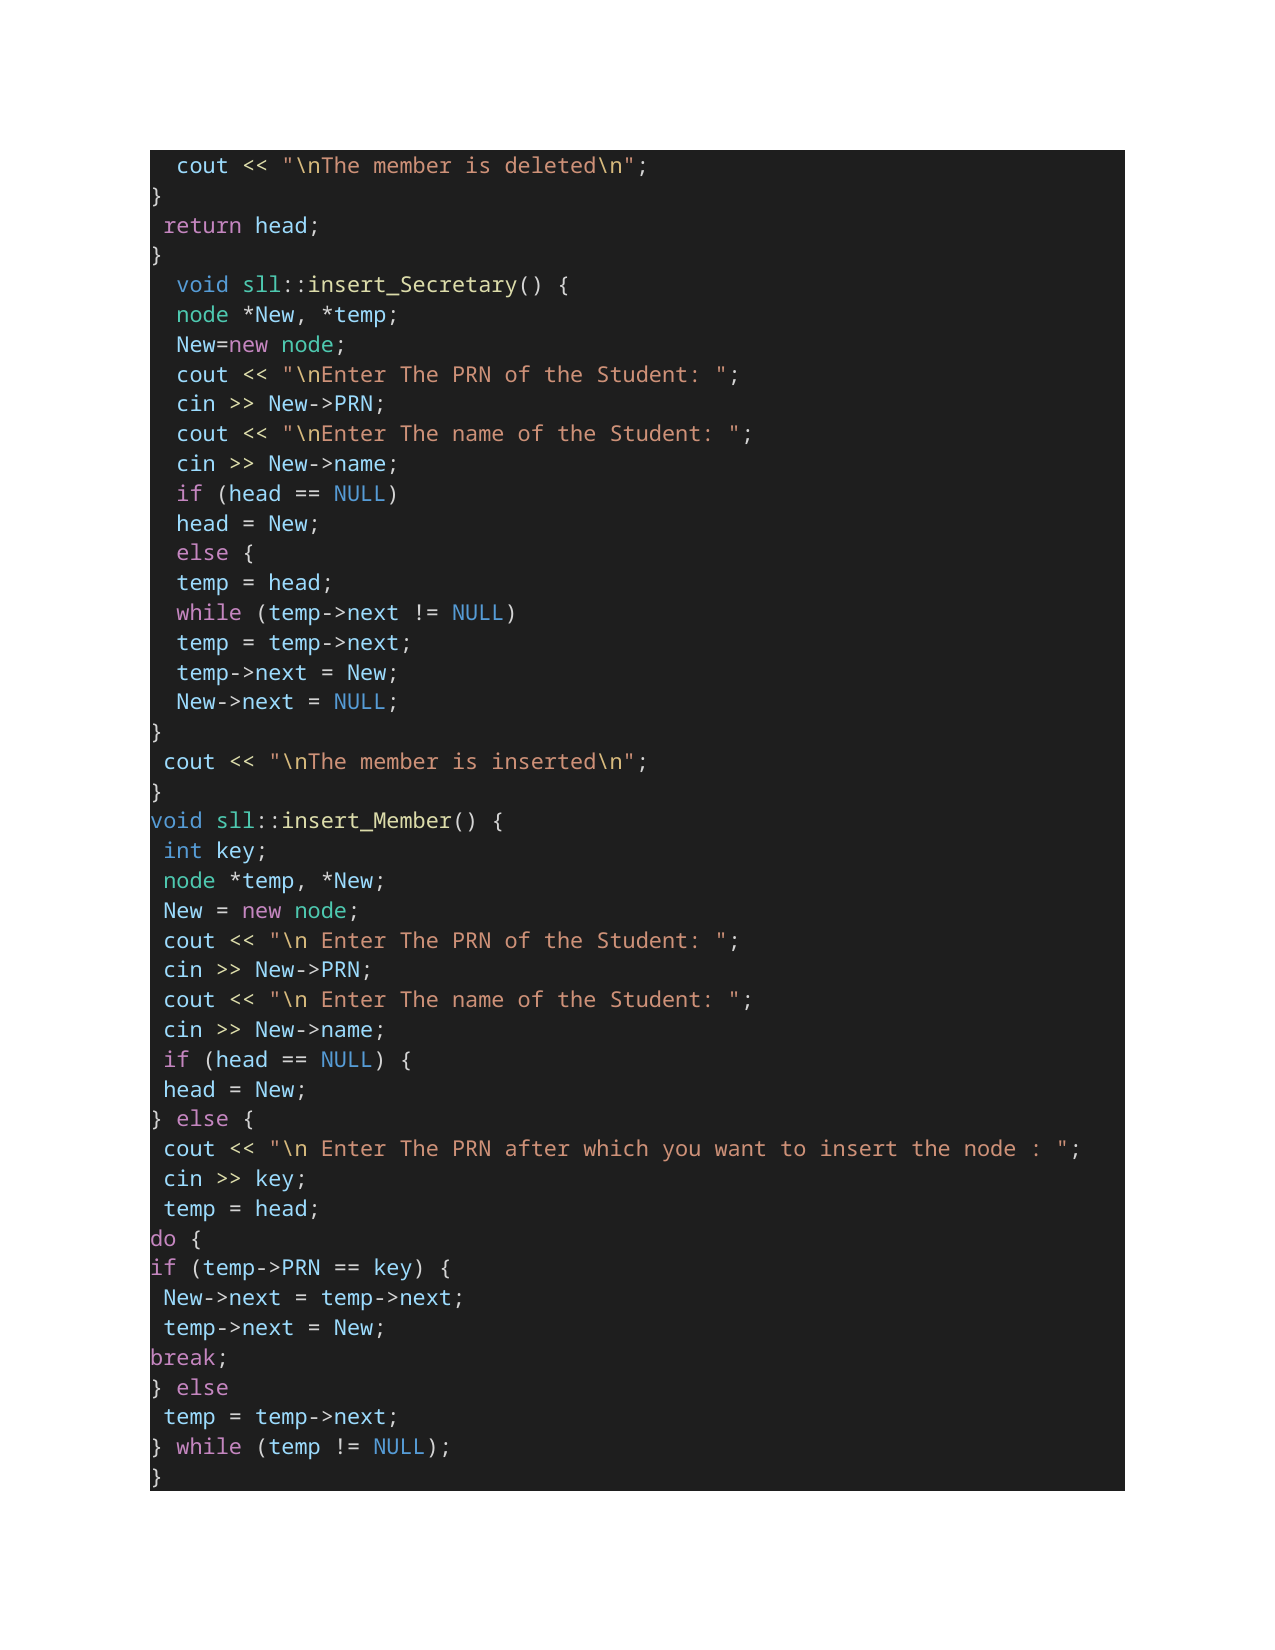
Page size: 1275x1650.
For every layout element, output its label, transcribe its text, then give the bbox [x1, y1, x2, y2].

text cout << "\nEnter The name of the Student: "; [150, 418, 1125, 448]
text do { [150, 1222, 1125, 1252]
text void sll::insert_Member() { [150, 805, 1125, 835]
text cin >> key; [150, 1163, 1125, 1193]
text void sll::insert_Secretary() { [150, 269, 1125, 299]
text cout << "\n Enter The PRN of the Student: "; [150, 924, 1125, 954]
text cin >> New->name; [150, 1014, 1125, 1044]
text int key; [150, 835, 1125, 865]
text } [150, 180, 1125, 209]
text } while (temp != NULL); [150, 1431, 1125, 1461]
text New = new node; [150, 895, 1125, 924]
text cout << "\n Enter The name of the Student: "; [150, 984, 1125, 1014]
text cin >> New->name; [150, 448, 1125, 478]
text temp->next = New; [150, 1312, 1125, 1342]
text } [150, 239, 1125, 269]
text temp = temp->next; [150, 1401, 1125, 1431]
text temp->next = New; [150, 656, 1125, 686]
text } else { [150, 1103, 1125, 1133]
text cin >> New->PRN; [150, 954, 1125, 984]
text if (head == NULL) [150, 478, 1125, 507]
text cout << "\nEnter The PRN of the Student: "; [150, 358, 1125, 388]
text while (temp->next != NULL) [150, 597, 1125, 627]
text cout << "\nThe member is deleted\n"; [150, 150, 1125, 180]
text temp = temp->next; [150, 627, 1125, 656]
text New=new node; [150, 329, 1125, 358]
text New->next = temp->next; [150, 1282, 1125, 1312]
text return head; [150, 209, 1125, 239]
text } [150, 716, 1125, 746]
text temp = head; [150, 567, 1125, 597]
text node *New, *temp; [150, 299, 1125, 329]
text } [150, 776, 1125, 805]
text else { [150, 537, 1125, 567]
text temp = head; [150, 1193, 1125, 1222]
text head = New; [150, 507, 1125, 537]
text } else [150, 1371, 1125, 1401]
text if (head == NULL) { [150, 1044, 1125, 1073]
text cout << "\n Enter The PRN after which you want to insert the node : "; [150, 1133, 1125, 1163]
text if (temp->PRN == key) { [150, 1252, 1125, 1282]
text cin >> New->PRN; [150, 388, 1125, 418]
text node *temp, *New; [150, 865, 1125, 895]
text head = New; [150, 1073, 1125, 1103]
text break; [150, 1342, 1125, 1371]
text } [150, 1461, 1125, 1491]
text New->next = NULL; [150, 686, 1125, 716]
text cout << "\nThe member is inserted\n"; [150, 746, 1125, 776]
